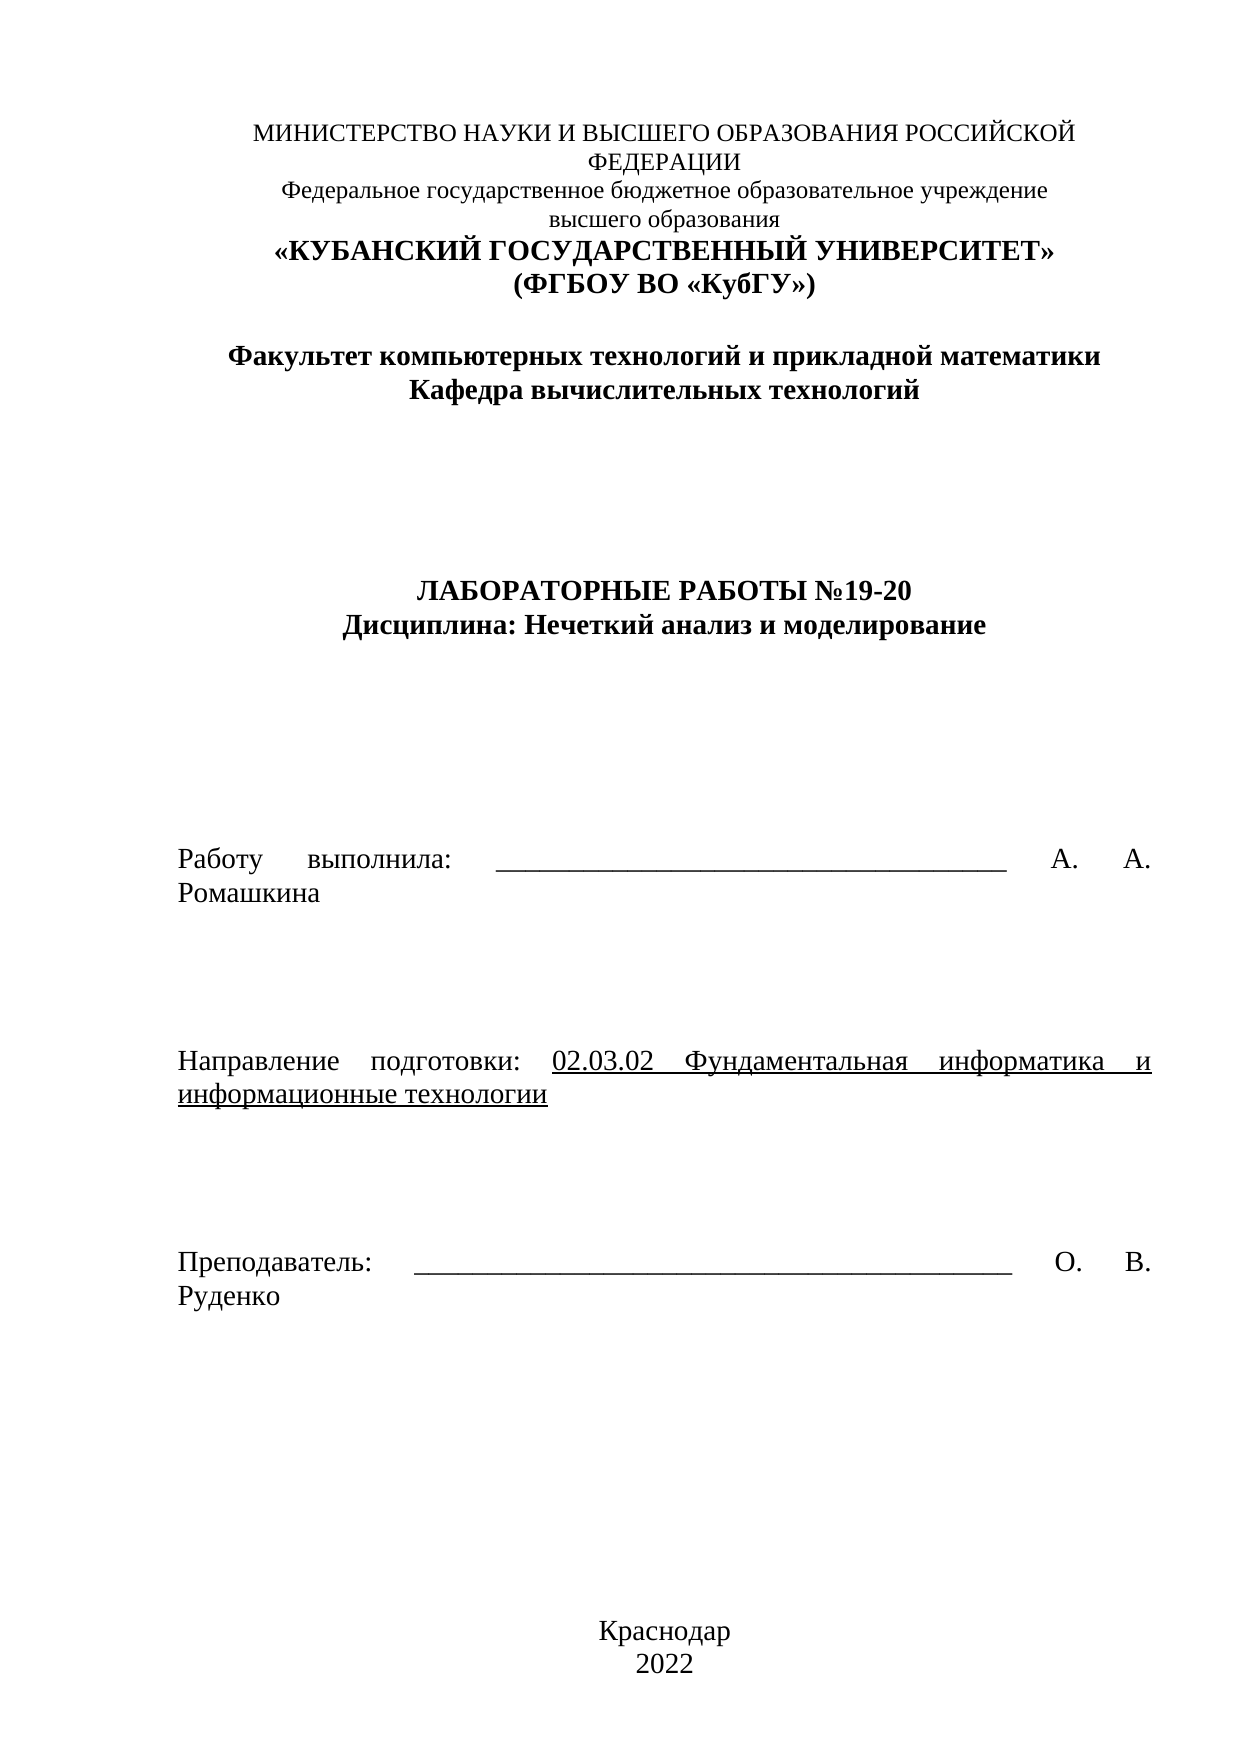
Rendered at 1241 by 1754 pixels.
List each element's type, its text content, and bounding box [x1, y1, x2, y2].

text «КУБАНСКИЙ ГОСУДАРСТВЕННЫЙ УНИВЕРСИТЕТ» [177, 233, 1152, 267]
text Направление подготовки: 02.03.02 Фундаментальная информатика и информационные технологии [177, 1043, 1152, 1110]
text (ФГБОУ ВО «КубГУ») [177, 267, 1152, 300]
text Кафедра вычислительных технологий [177, 372, 1152, 406]
text Министерство науки и высшего образования Российской Федерации [177, 118, 1152, 176]
text Дисциплина: Нечеткий анализ и моделирование [177, 607, 1152, 640]
text Факультет компьютерных технологий и прикладной математики [177, 338, 1152, 372]
text Работу выполнила: ___________________________________ А. А. Ромашкина [177, 842, 1152, 909]
text Федеральное государственное бюджетное образовательное учреждение [177, 176, 1152, 204]
text Преподаватель: _________________________________________ О. В. Руденко [177, 1244, 1152, 1311]
text высшего образования [177, 204, 1152, 233]
text ЛАБОРАТОРНЫЕ РАБОТЫ №19-20 [177, 573, 1152, 607]
